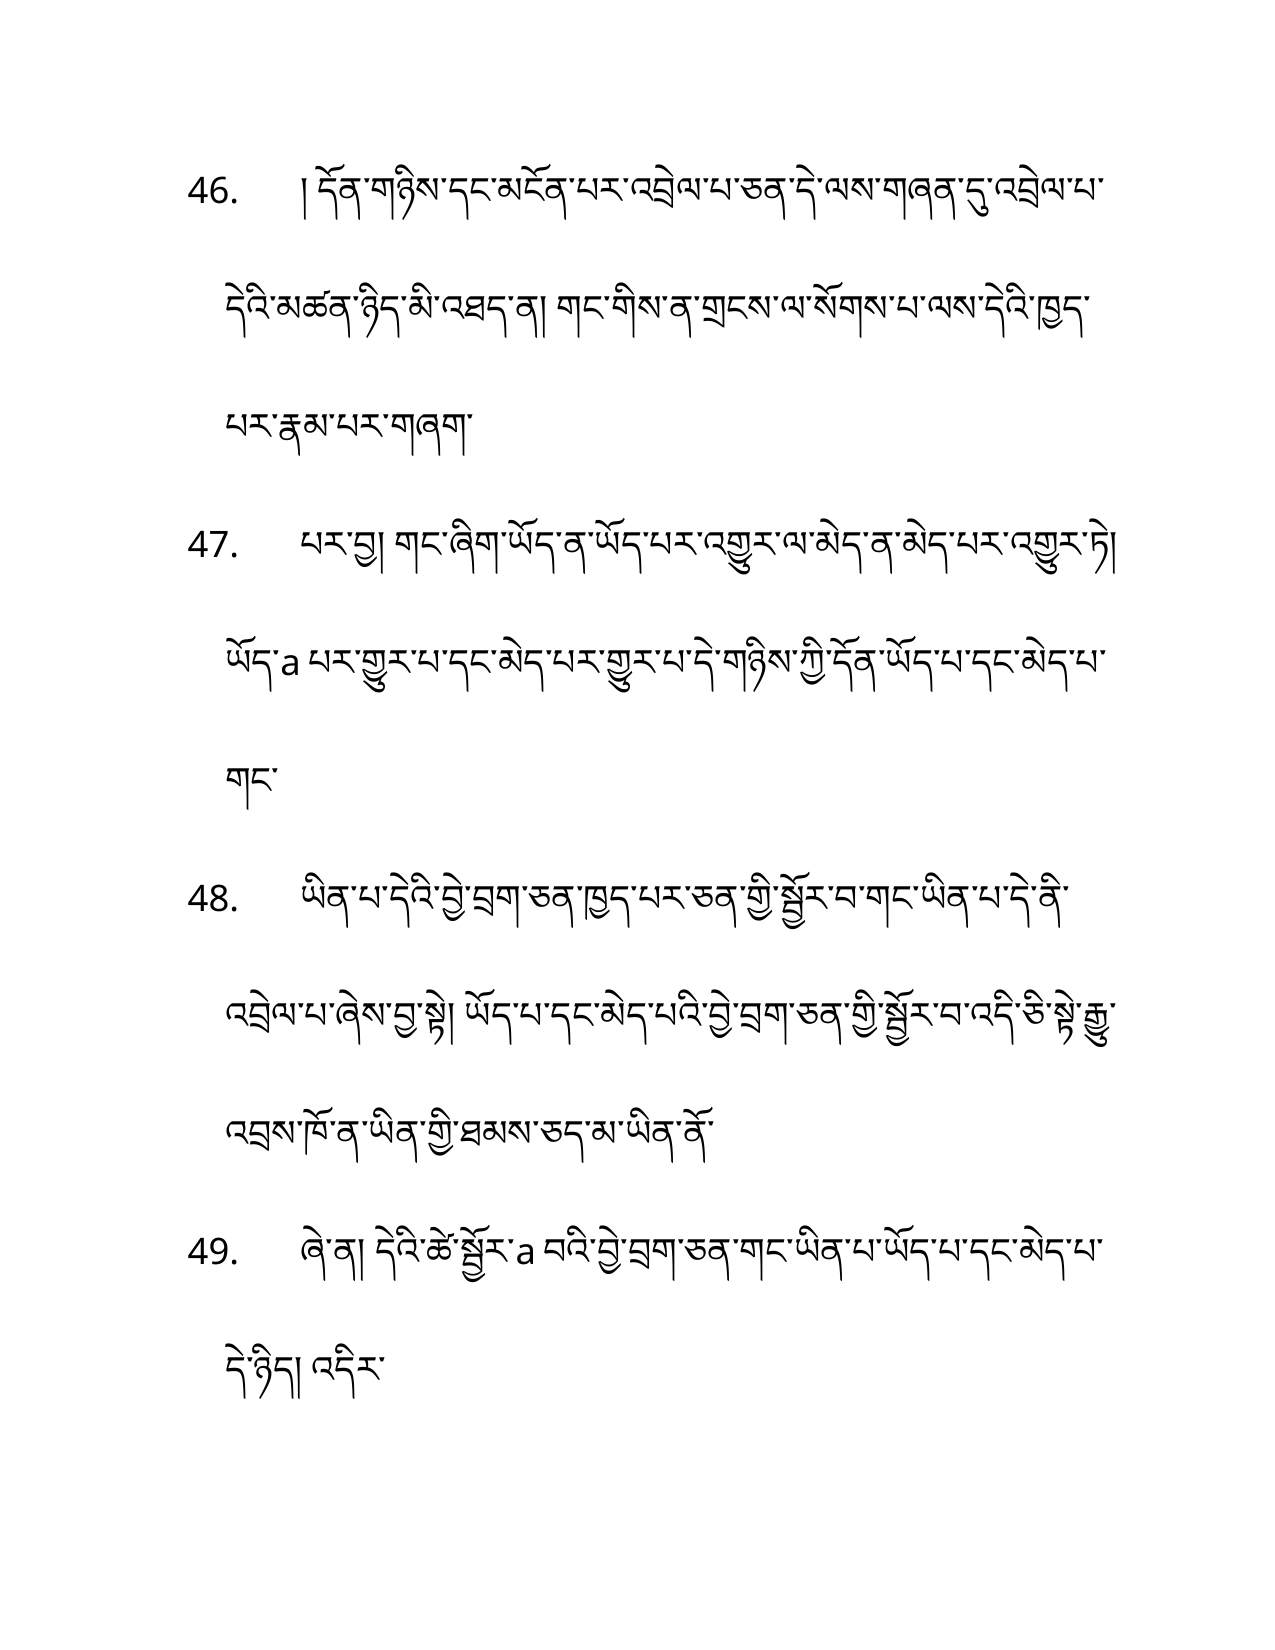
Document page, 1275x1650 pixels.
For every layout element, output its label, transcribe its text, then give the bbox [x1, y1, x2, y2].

list པར་བྱ། གང་ཞིག་ཡོད་ན་ཡོད་པར་འགྱུར་ལ་མེད་ན་མེད་པར་འགྱུར་ཏེ། ཡོད་aཔར་གྱུར་པ་དང་མེད་པར་གྱུར་པ་དེ་གཉིས་ཀྱི་དོན་ཡོད་པ་དང་མེད་པ་གང་ [187, 504, 1125, 842]
list ཞེ་ན། དེའི་ཚེ་སྦྱོར་aབའི་བྱེ་བྲག་ཅན་གང་ཡིན་པ་ཡོད་པ་དང་མེད་པ་དེ་ཉིད། འདིར་ [187, 1211, 1125, 1432]
list ཡིན་པ་དེའི་བྱེ་བྲག་ཅན་ཁྱད་པར་ཅན་གྱི་སྦྱོར་བ་གང་ཡིན་པ་དེ་ནི་འབྲེལ་པ་ཞེས་བྱ་སྟེ། ཡོད་པ་དང་མེད་པའི་བྱེ་བྲག་ཅན་གྱི་སྦྱོར་བ་འདི་ཅི་སྟེ་རྒྱུ་འབྲས་ཁོ་ན་ཡིན་གྱི་ཐམས་ཅད་མ་ཡིན་ནོ་ [187, 857, 1125, 1196]
list ། དོན་གཉིས་དང་མངོན་པར་འབྲེལ་པ་ཅན་དེ་ལས་གཞན་དུ་འབྲེལ་པ་དེའི་མཚན་ཉིད་མི་འཐད་ན། གང་གིས་ན་གྲངས་ལ་སོགས་པ་ལས་དེའི་ཁྱད་པར་རྣམ་པར་གཞག་ [187, 150, 1125, 488]
